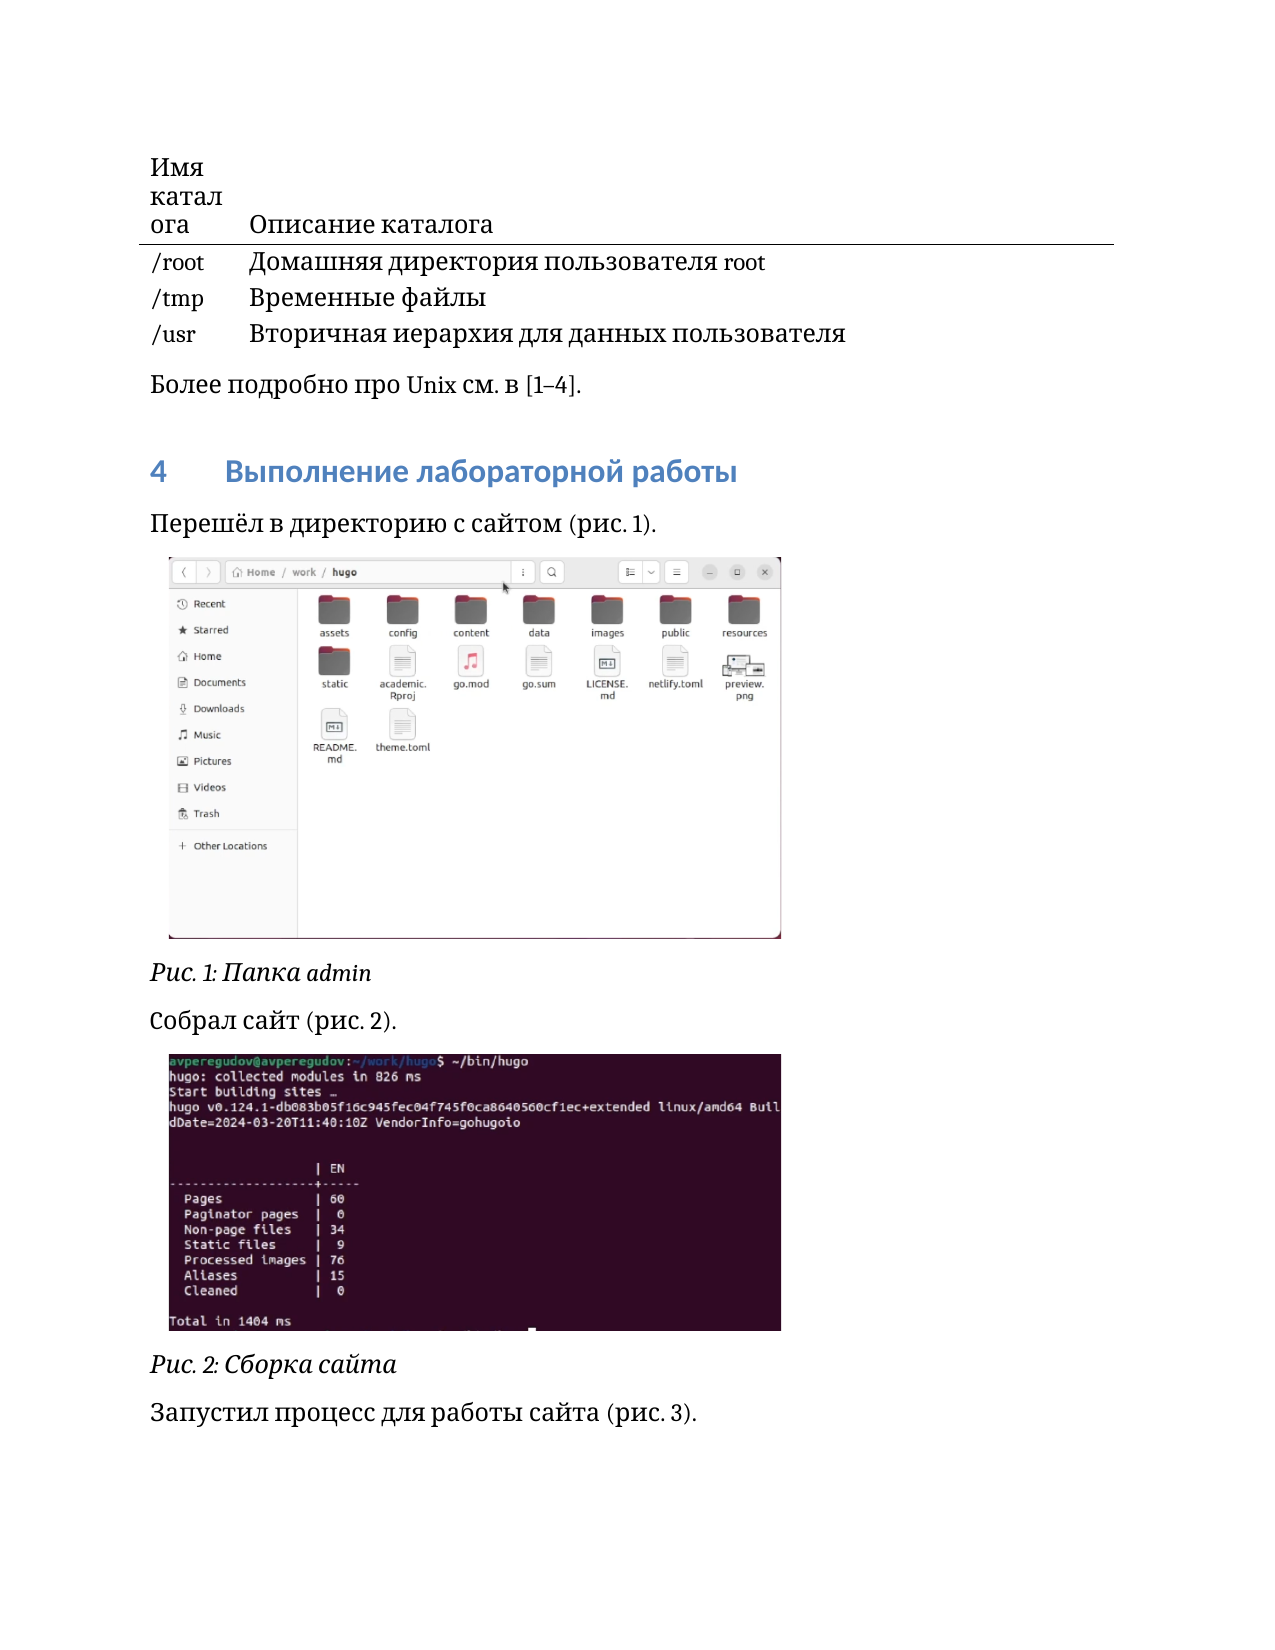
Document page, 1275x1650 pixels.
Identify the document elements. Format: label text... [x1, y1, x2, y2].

text Перешёл в директорию с сайтом (рис. 1). [150, 509, 1125, 538]
table_header Описание каталога [238, 150, 1114, 244]
text Более подробно про Unix см. в [1–4]. [150, 371, 1125, 400]
table_header Имя каталога [139, 150, 238, 244]
table_cell /usr [139, 316, 238, 352]
text Cобрал сайт (рис. 2). [150, 1007, 1125, 1036]
text Рис. 2: Сборка сайта [150, 1351, 1125, 1380]
table_cell Домашняя директория пользователя root [238, 245, 1114, 280]
table_cell /root [139, 245, 238, 280]
table_cell /tmp [139, 280, 238, 316]
picture [168, 557, 782, 939]
text Рис. 1: Папка admin [150, 959, 1125, 988]
text Запустил процесс для работы сайта (рис. 3). [150, 1399, 1125, 1428]
subtitle 4 Выполнение лабораторной работы [150, 450, 1125, 491]
picture [168, 1054, 782, 1331]
table_cell Вторичная иерархия для данных пользователя [238, 316, 1114, 352]
table_cell Временные файлы [238, 280, 1114, 316]
